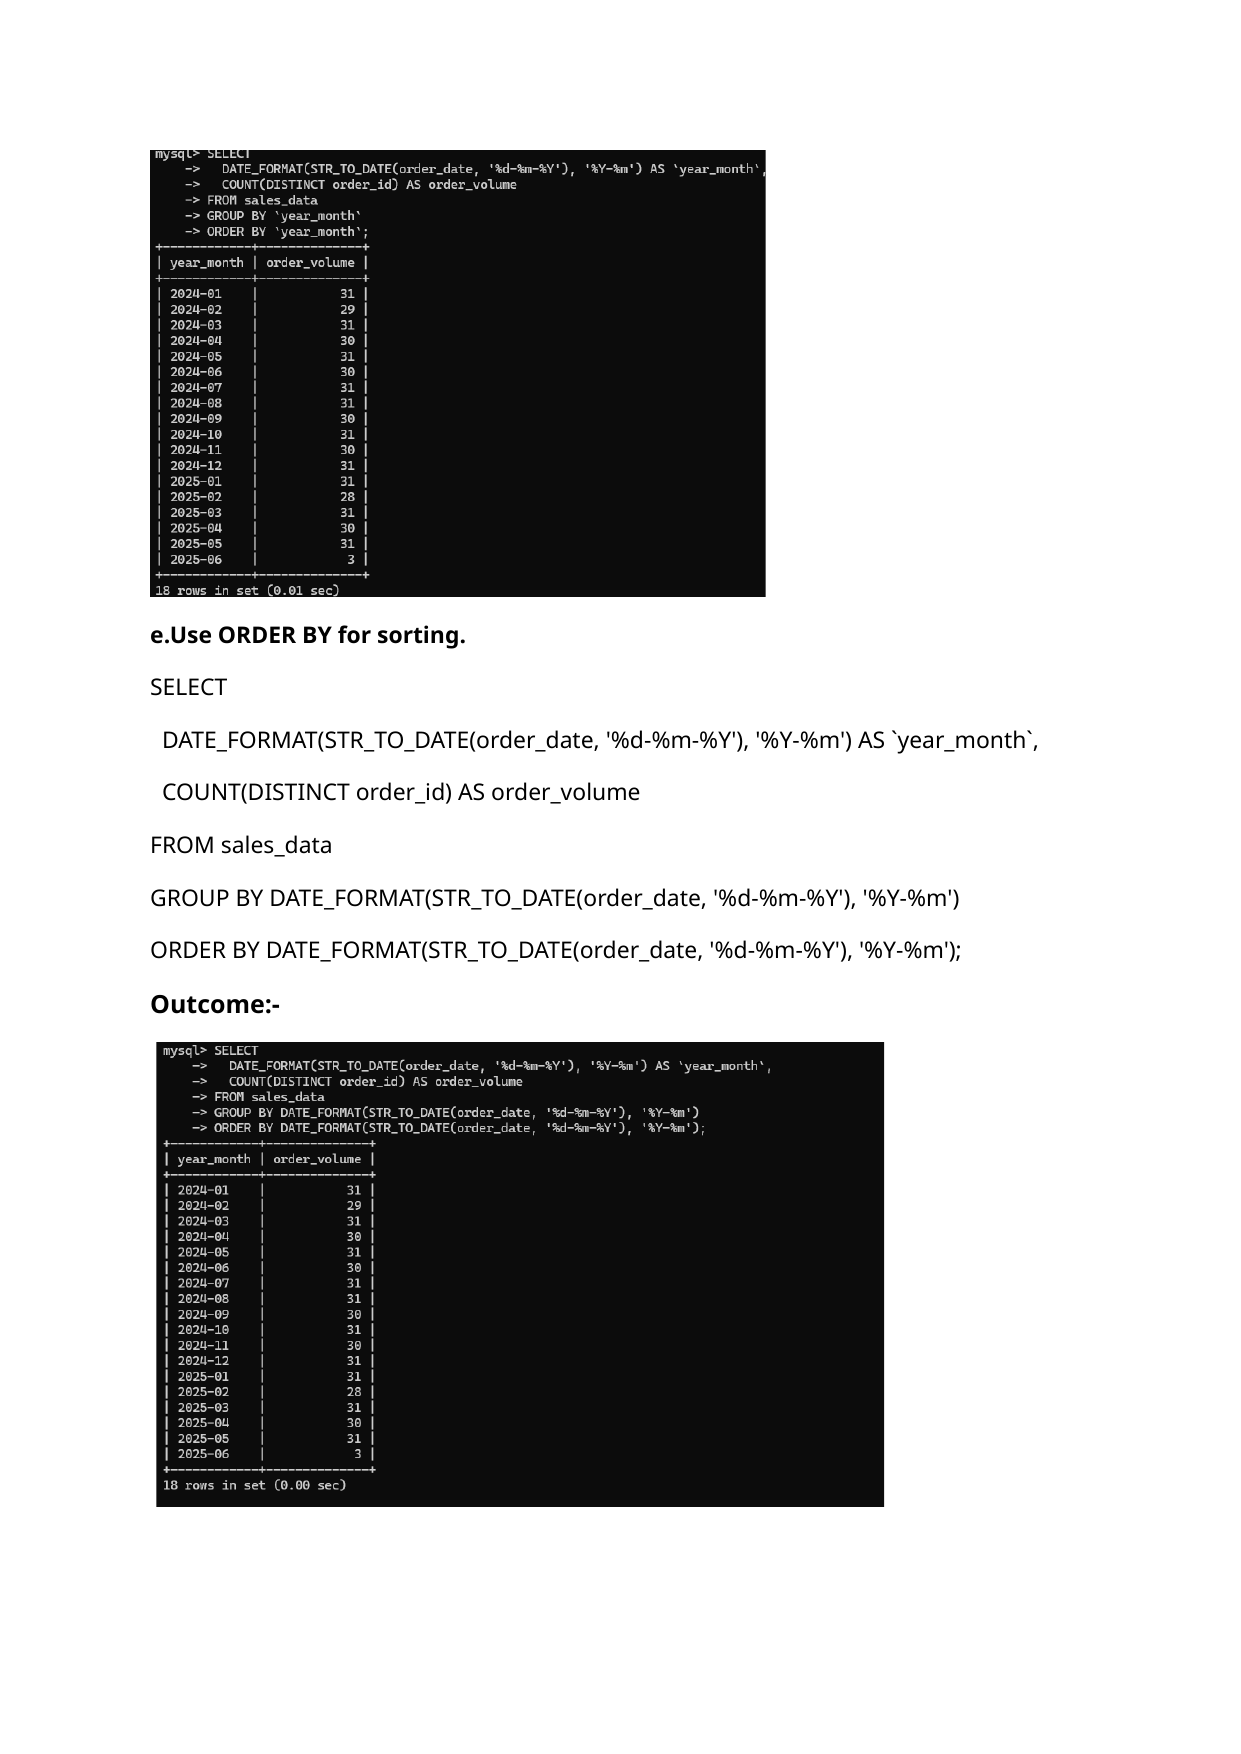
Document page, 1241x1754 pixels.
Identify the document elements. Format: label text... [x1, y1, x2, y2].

text ORDER BY DATE_FORMAT(STR_TO_DATE(order_date, '%d-%m-%Y'), '%Y-%m'); [150, 934, 1090, 965]
text DATE_FORMAT(STR_TO_DATE(order_date, '%d-%m-%Y'), '%Y-%m') AS `year_month`, [150, 724, 1090, 755]
text Outcome:- [150, 987, 1090, 1021]
picture [150, 150, 766, 597]
text FROM sales_data [150, 829, 1090, 860]
text COUNT(DISTINCT order_id) AS order_volume [150, 776, 1090, 808]
text e.Use ORDER BY for sorting. [150, 618, 1090, 650]
text SELECT [150, 671, 1090, 702]
picture [156, 1042, 885, 1507]
text GROUP BY DATE_FORMAT(STR_TO_DATE(order_date, '%d-%m-%Y'), '%Y-%m') [150, 882, 1090, 913]
